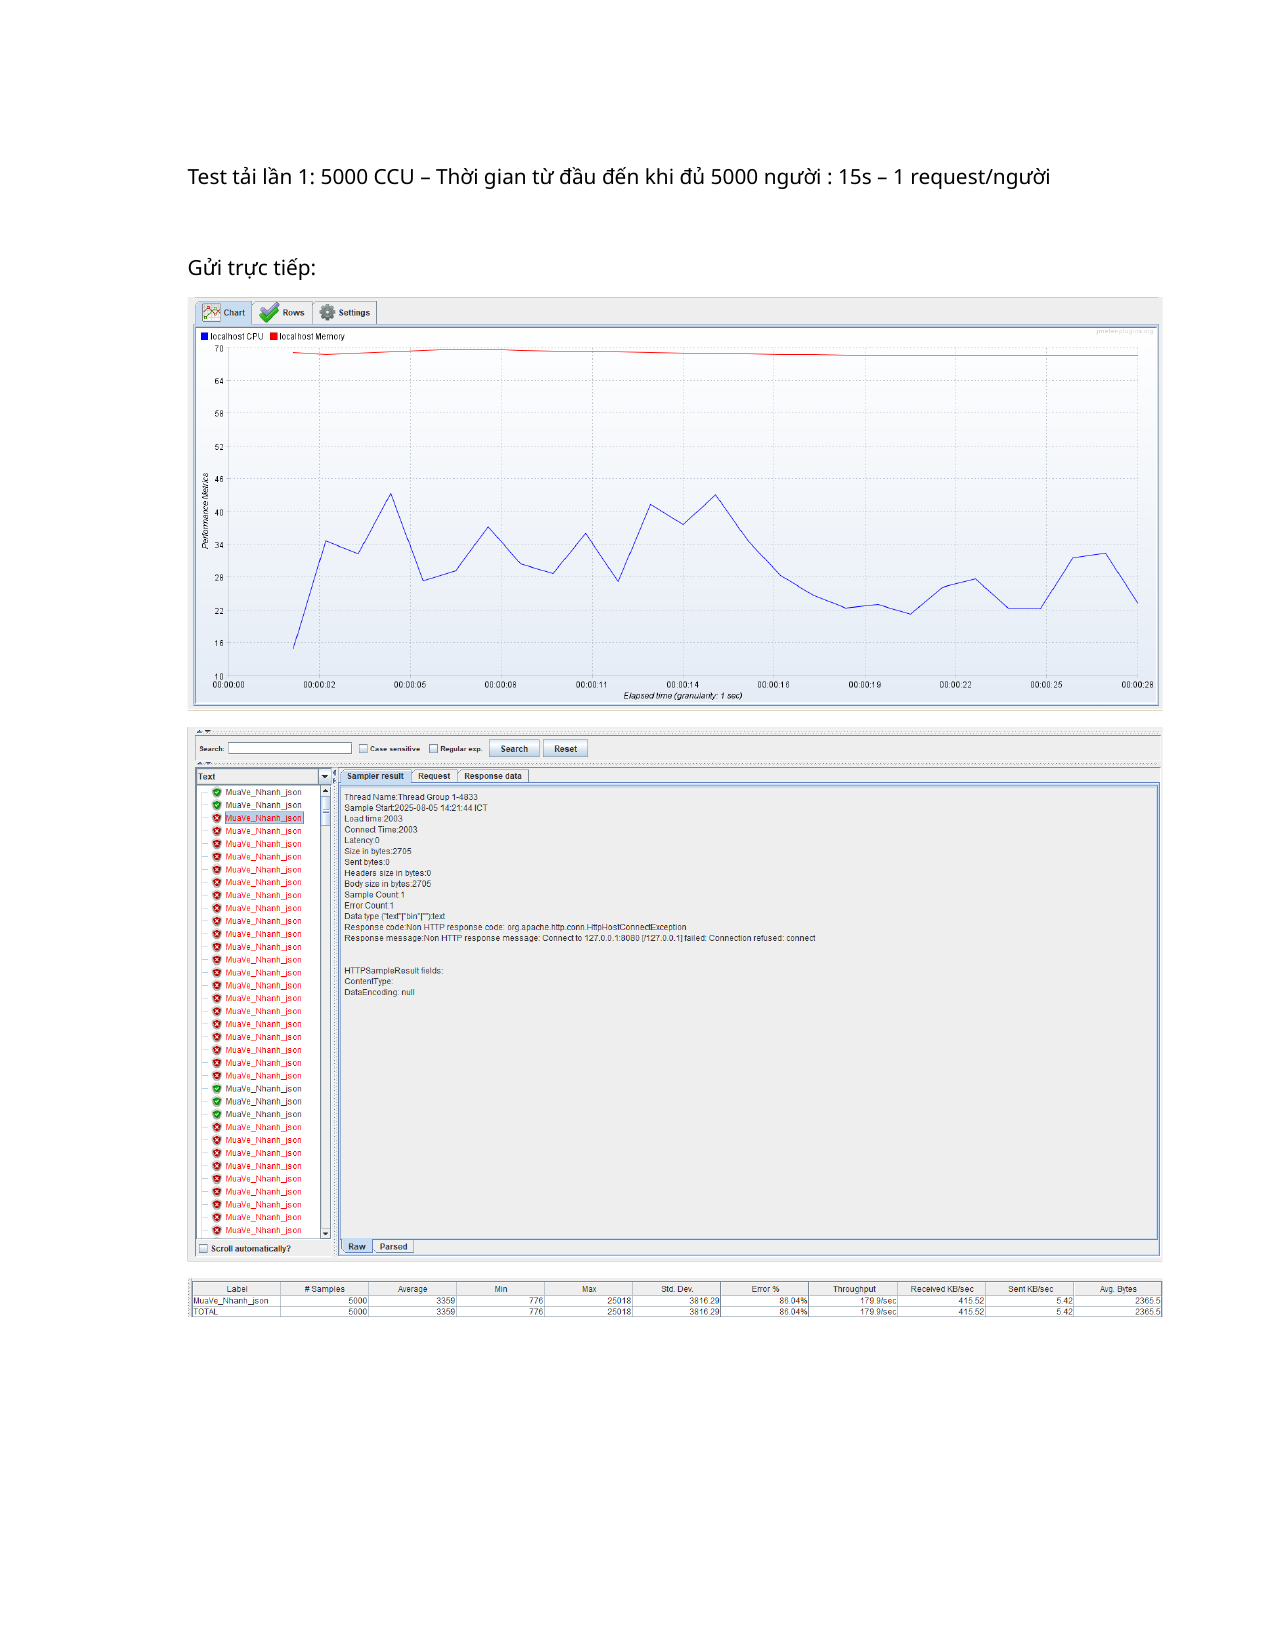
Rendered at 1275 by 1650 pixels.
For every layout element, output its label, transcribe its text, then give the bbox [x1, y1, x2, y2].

picture [187, 297, 1163, 711]
text Test tải lần 1: 5000 CCU – Thời gian từ đầu đến khi đủ 5000 người : 15s – 1 request/người [150, 162, 1125, 191]
text Gửi trực tiếp: [150, 253, 1125, 281]
picture [187, 727, 1163, 1262]
picture [187, 1278, 1163, 1317]
